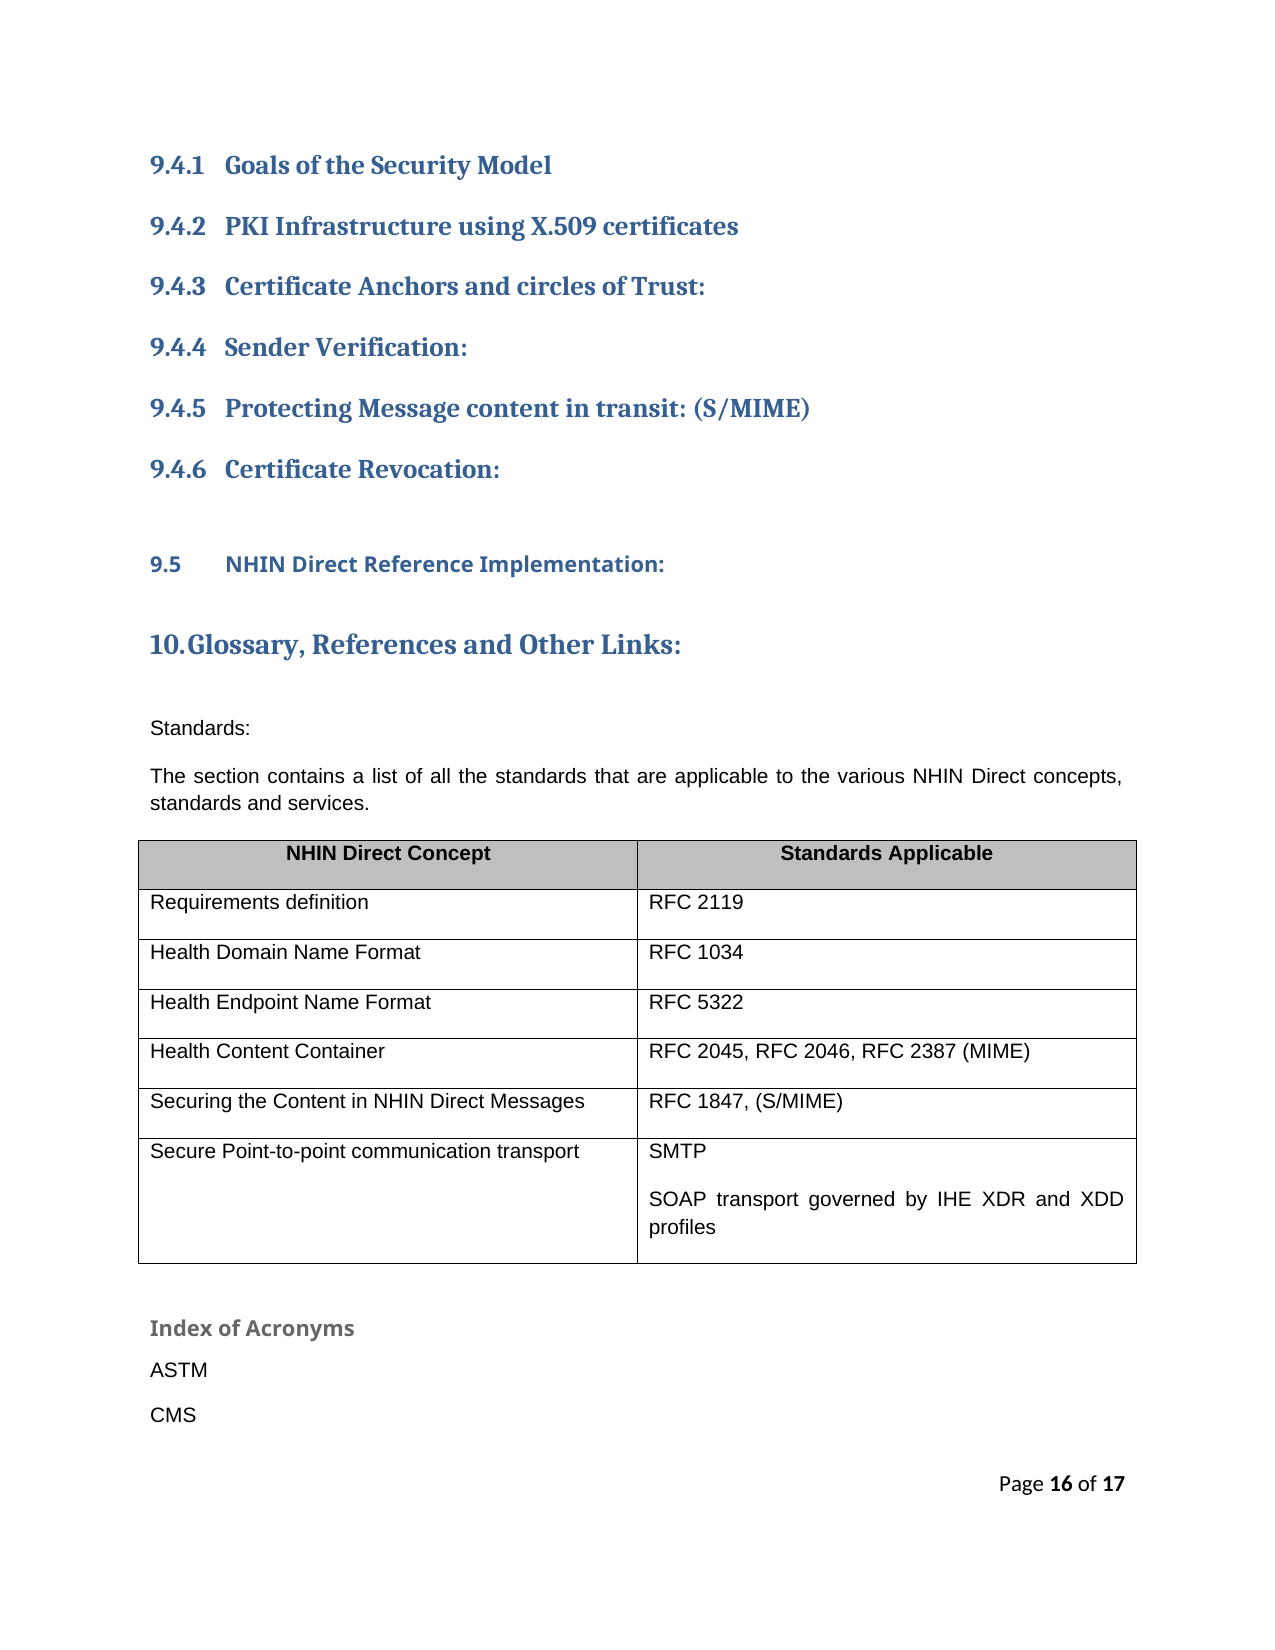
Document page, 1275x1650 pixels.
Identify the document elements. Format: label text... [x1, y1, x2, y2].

table_header NHIN Direct Concept [139, 841, 637, 889]
table_cell Securing the Content in NHIN Direct Messages [139, 1089, 637, 1138]
subtitle Sender Verification: [150, 332, 1125, 363]
table_cell RFC 2119 [638, 890, 1136, 939]
table_cell RFC 5322 [638, 990, 1136, 1038]
table_cell Health Content Container [139, 1039, 637, 1088]
subtitle NHIN Direct Reference Implementation: [150, 549, 1125, 578]
table_cell Secure Point-to-point communication transport [139, 1139, 637, 1263]
subtitle Glossary, References and Other Links: [150, 628, 1125, 662]
text ASTM [150, 1358, 1125, 1382]
subtitle Goals of the Security Model [150, 150, 1125, 181]
subtitle Certificate Revocation: [150, 454, 1125, 485]
table_cell Requirements definition [139, 890, 637, 939]
text The section contains a list of all the standards that are applicable to the various NHIN Direct concepts, standards and services. [150, 764, 1125, 815]
table_header Standards Applicable [638, 841, 1136, 889]
text CMS [150, 1403, 1125, 1427]
table_cell RFC 2045, RFC 2046, RFC 2387 (MIME) [638, 1039, 1136, 1088]
table_cell SMTP SOAP transport governed by IHE XDR and XDD profiles [638, 1139, 1136, 1263]
table_cell RFC 1034 [638, 940, 1136, 988]
table_cell RFC 1847, (S/MIME) [638, 1089, 1136, 1138]
subtitle Certificate Anchors and circles of Trust: [150, 271, 1125, 303]
table_cell Health Domain Name Format [139, 940, 637, 988]
subtitle Protecting Message content in transit: (S/MIME) [150, 393, 1125, 424]
subtitle PKI Infrastructure using X.509 certificates [150, 211, 1125, 242]
subtitle Index of Acronyms [150, 1312, 1125, 1342]
text Standards: [150, 715, 1125, 739]
table_cell Health Endpoint Name Format [139, 990, 637, 1038]
